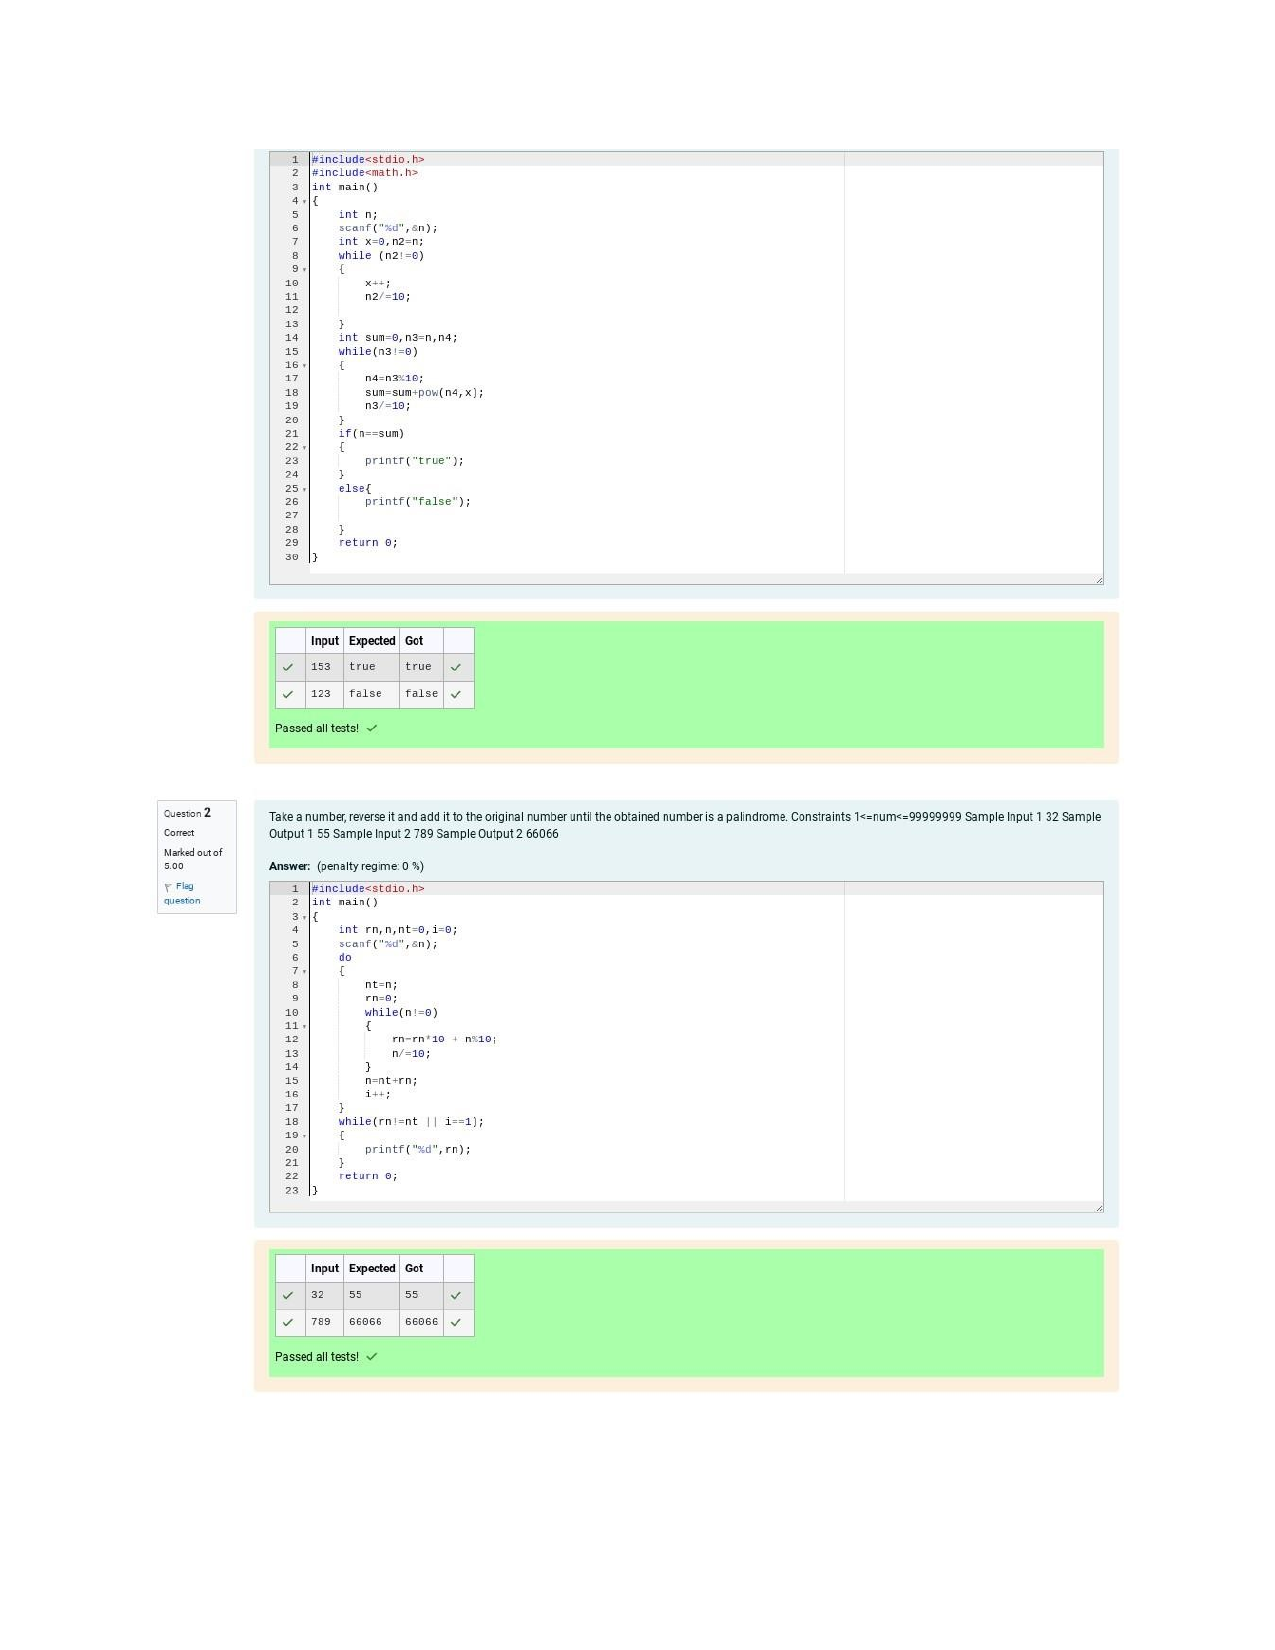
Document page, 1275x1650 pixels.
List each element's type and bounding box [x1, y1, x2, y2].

picture [150, 788, 1126, 1406]
picture [150, 149, 1126, 767]
